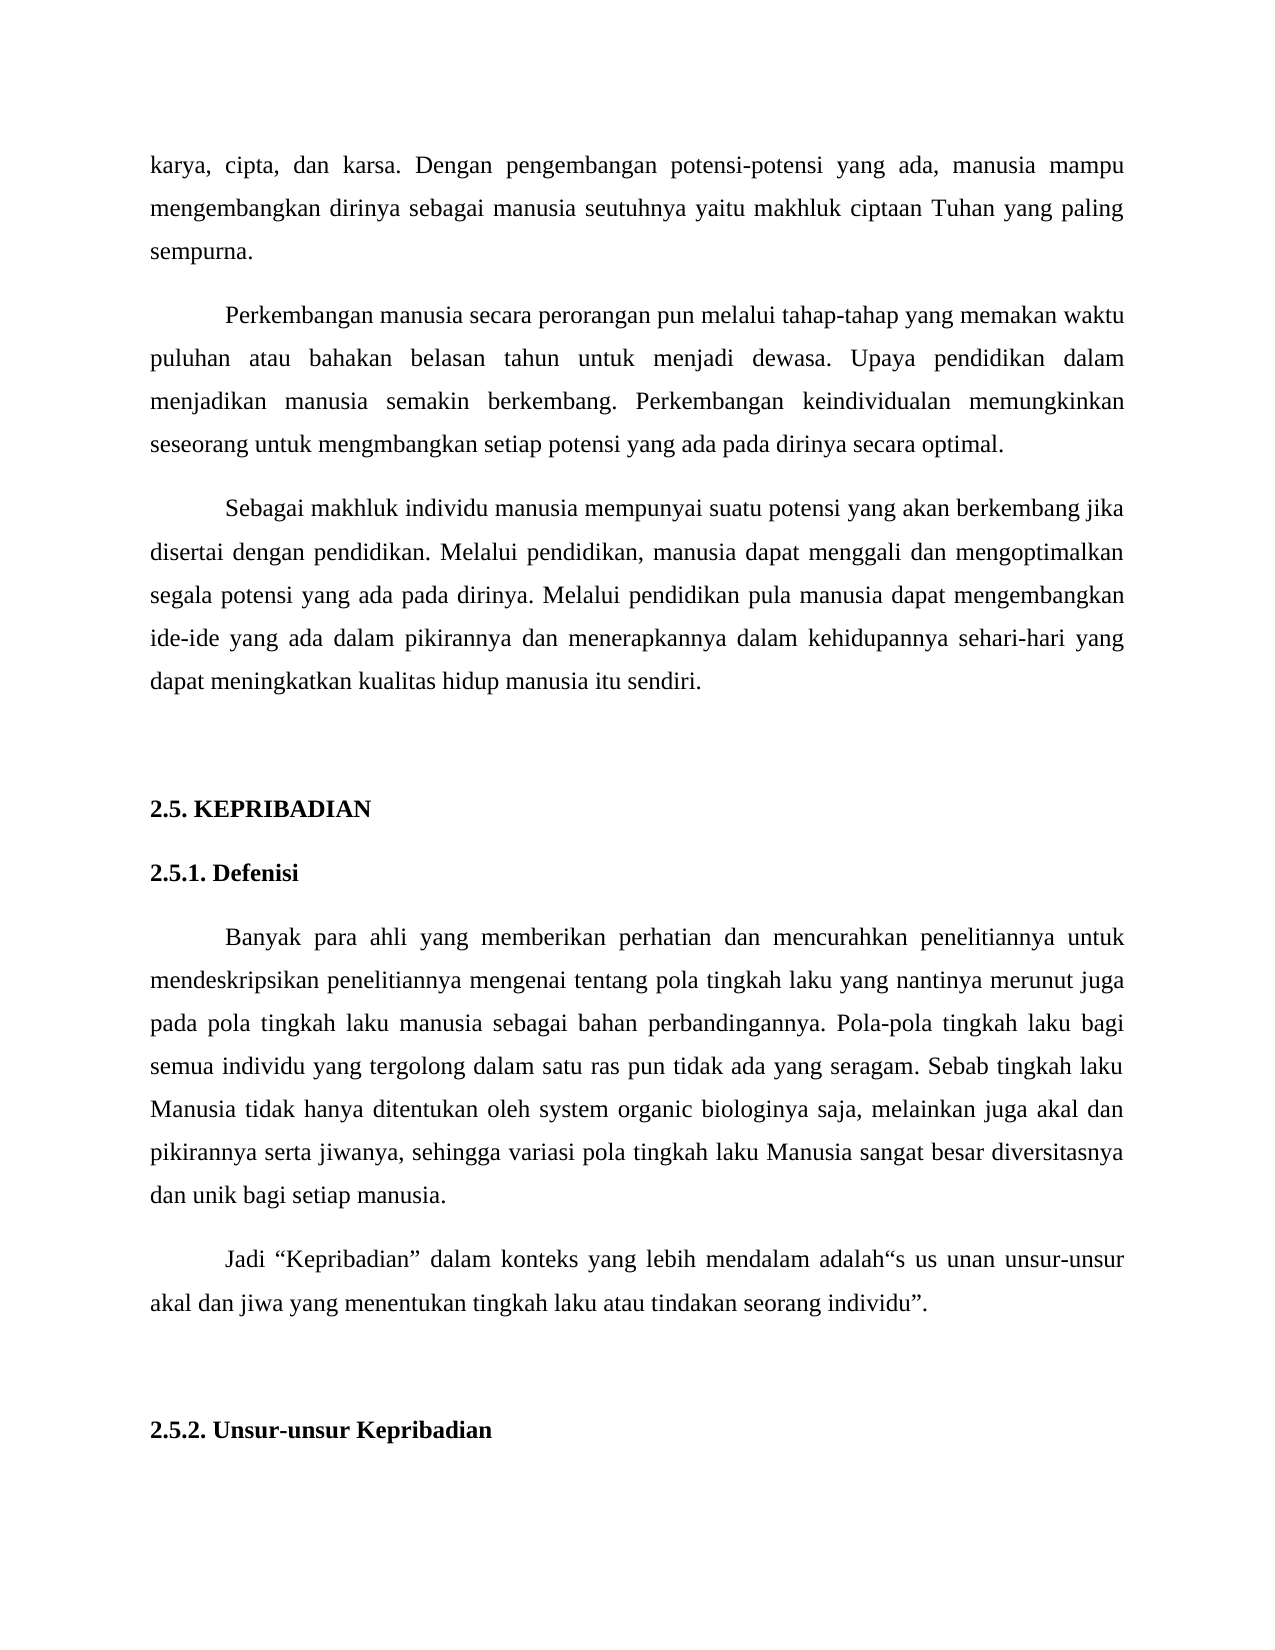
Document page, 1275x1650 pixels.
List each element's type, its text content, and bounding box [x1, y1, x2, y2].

text Perkembangan manusia secara perorangan pun melalui tahap-tahap yang memakan waktu puluhan atau bahakan belasan tahun untuk menjadi dewasa. Upaya pendidikan dalam menjadikan manusia semakin berkembang. Perkembangan keindividualan memungkinkan seseorang untuk mengmbangkan setiap potensi yang ada pada dirinya secara optimal. [150, 300, 1125, 458]
text 2.5.2. Unsur-unsur Kepribadian [150, 1416, 1125, 1444]
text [150, 150, 1125, 265]
text 2.5. KEPRIBADIAN [150, 794, 1125, 823]
text Banyak para ahli yang memberikan perhatian dan mencurahkan penelitiannya untuk mendeskripsikan penelitiannya mengenai tentang pola tingkah laku yang nantinya merunut juga pada pola tingkah laku manusia sebagai bahan perbandingannya. Pola-pola tingkah laku bagi semua individu yang tergolong dalam satu ras pun tidak ada yang seragam. Sebab tingkah laku Manusia tidak hanya ditentukan oleh system organic biologinya saja, melainkan juga akal dan pikirannya serta jiwanya, sehingga variasi pola tingkah laku Manusia sangat besar diversitasnya dan unik bagi setiap manusia. [150, 922, 1125, 1209]
text Sebagai makhluk individu manusia mempunyai suatu potensi yang akan berkembang jika disertai dengan pendidikan. Melalui pendidikan, manusia dapat menggali dan mengoptimalkan segala potensi yang ada pada dirinya. Melalui pendidikan pula manusia dapat mengembangkan ide-ide yang ada dalam pikirannya dan menerapkannya dalam kehidupannya sehari-hari yang dapat meningkatkan kualitas hidup manusia itu sendiri. [150, 493, 1125, 695]
text 2.5.1. Defenisi [150, 858, 1125, 887]
text Jadi “Kepribadian” dalam konteks yang lebih mendalam adalah“s us unan unsur-unsur akal dan jiwa yang menentukan tingkah laku atau tindakan seorang individu”. [150, 1244, 1125, 1316]
